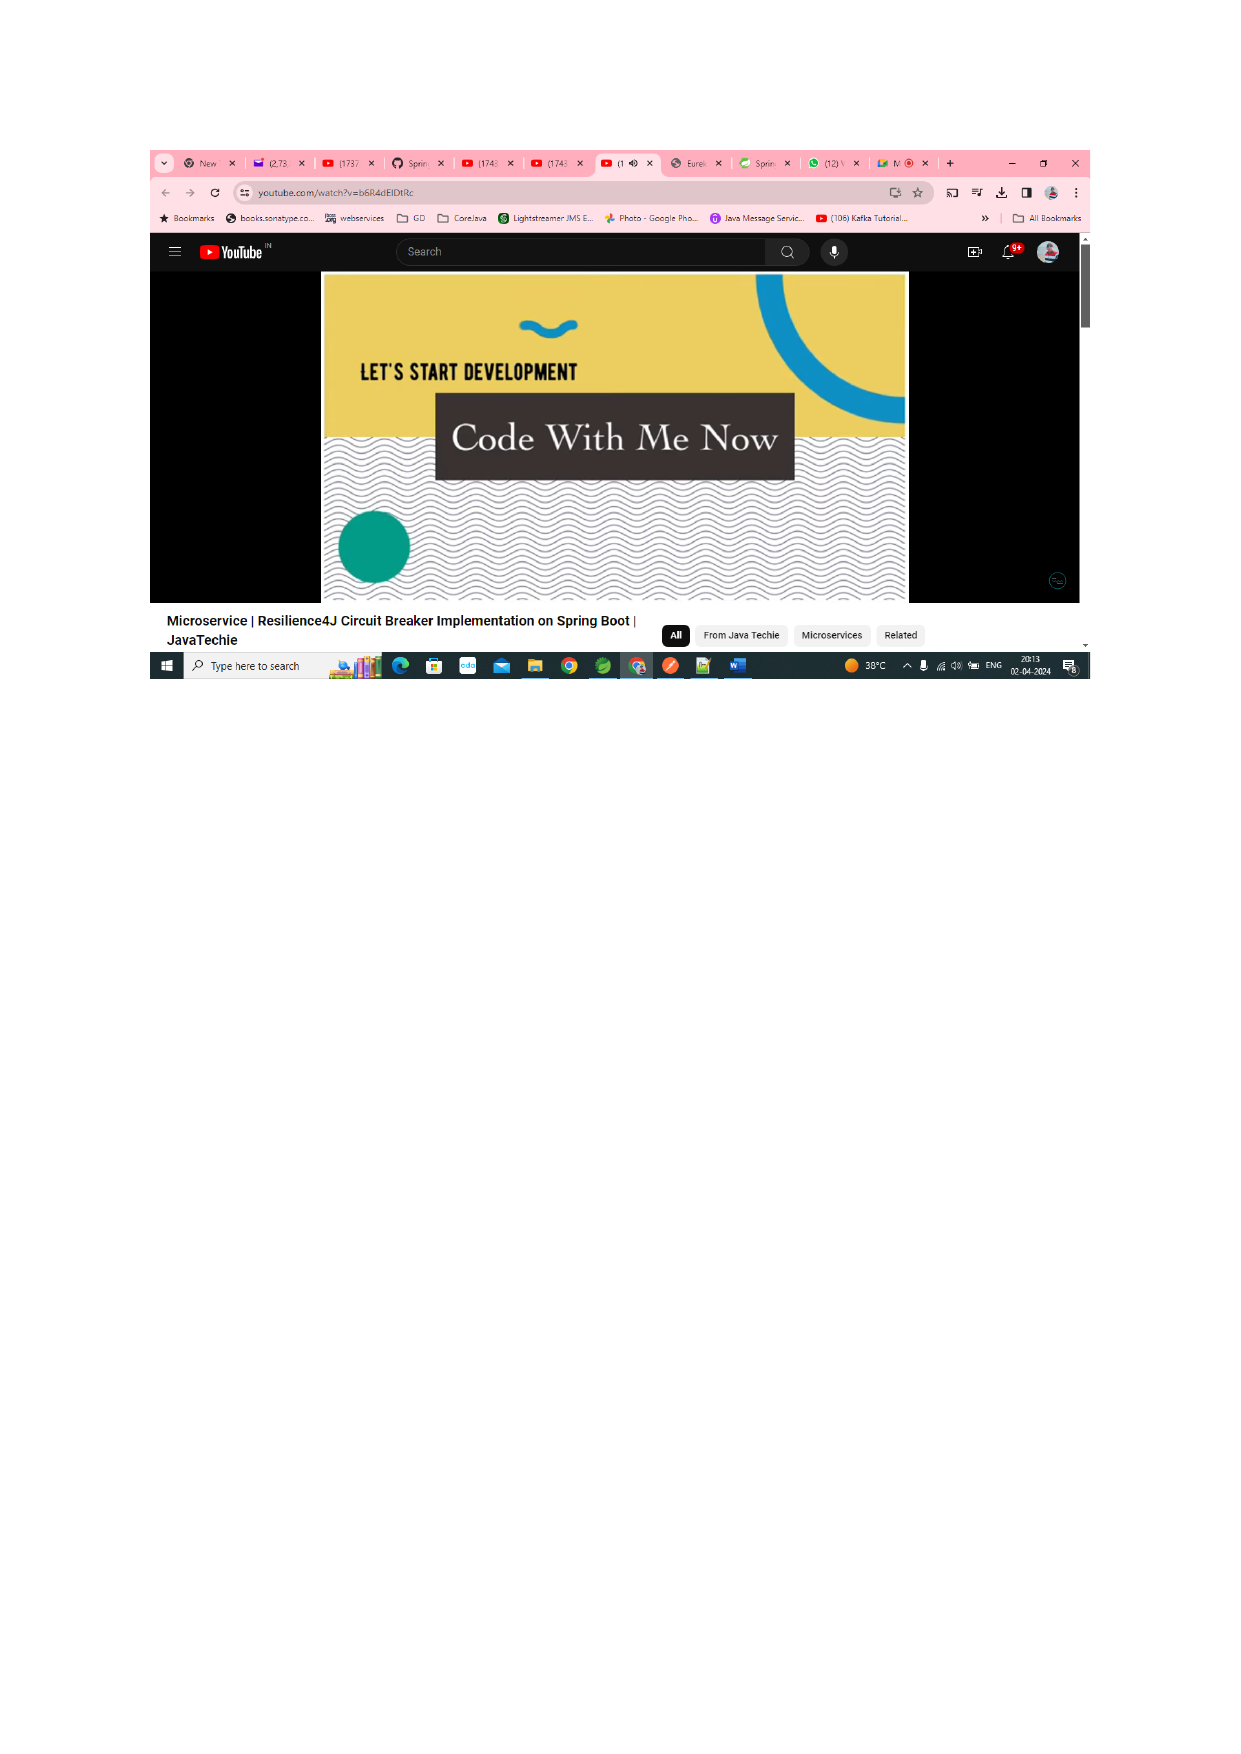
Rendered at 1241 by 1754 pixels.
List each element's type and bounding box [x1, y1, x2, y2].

picture [150, 150, 1091, 679]
